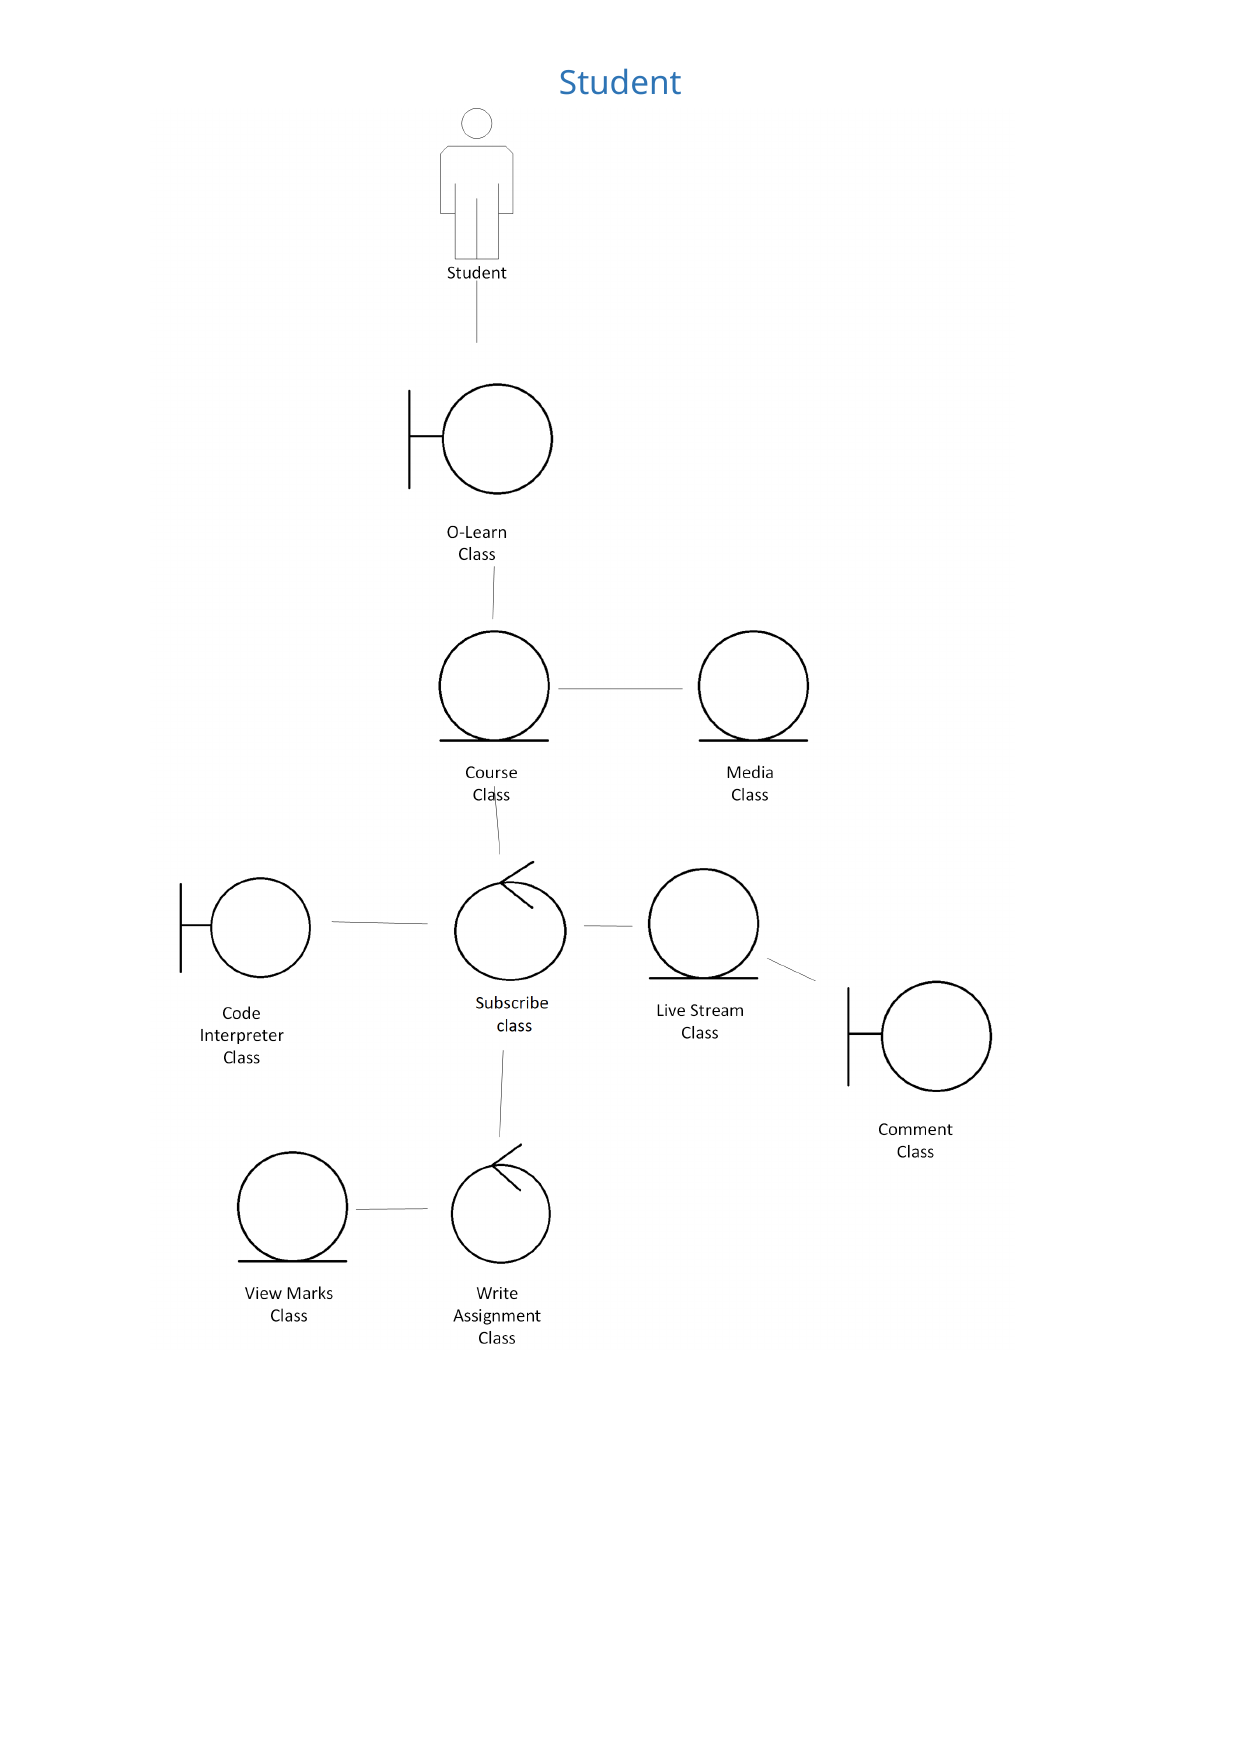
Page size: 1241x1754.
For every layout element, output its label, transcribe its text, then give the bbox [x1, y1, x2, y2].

picture [150, 108, 1016, 1350]
subtitle Student [150, 59, 1090, 104]
